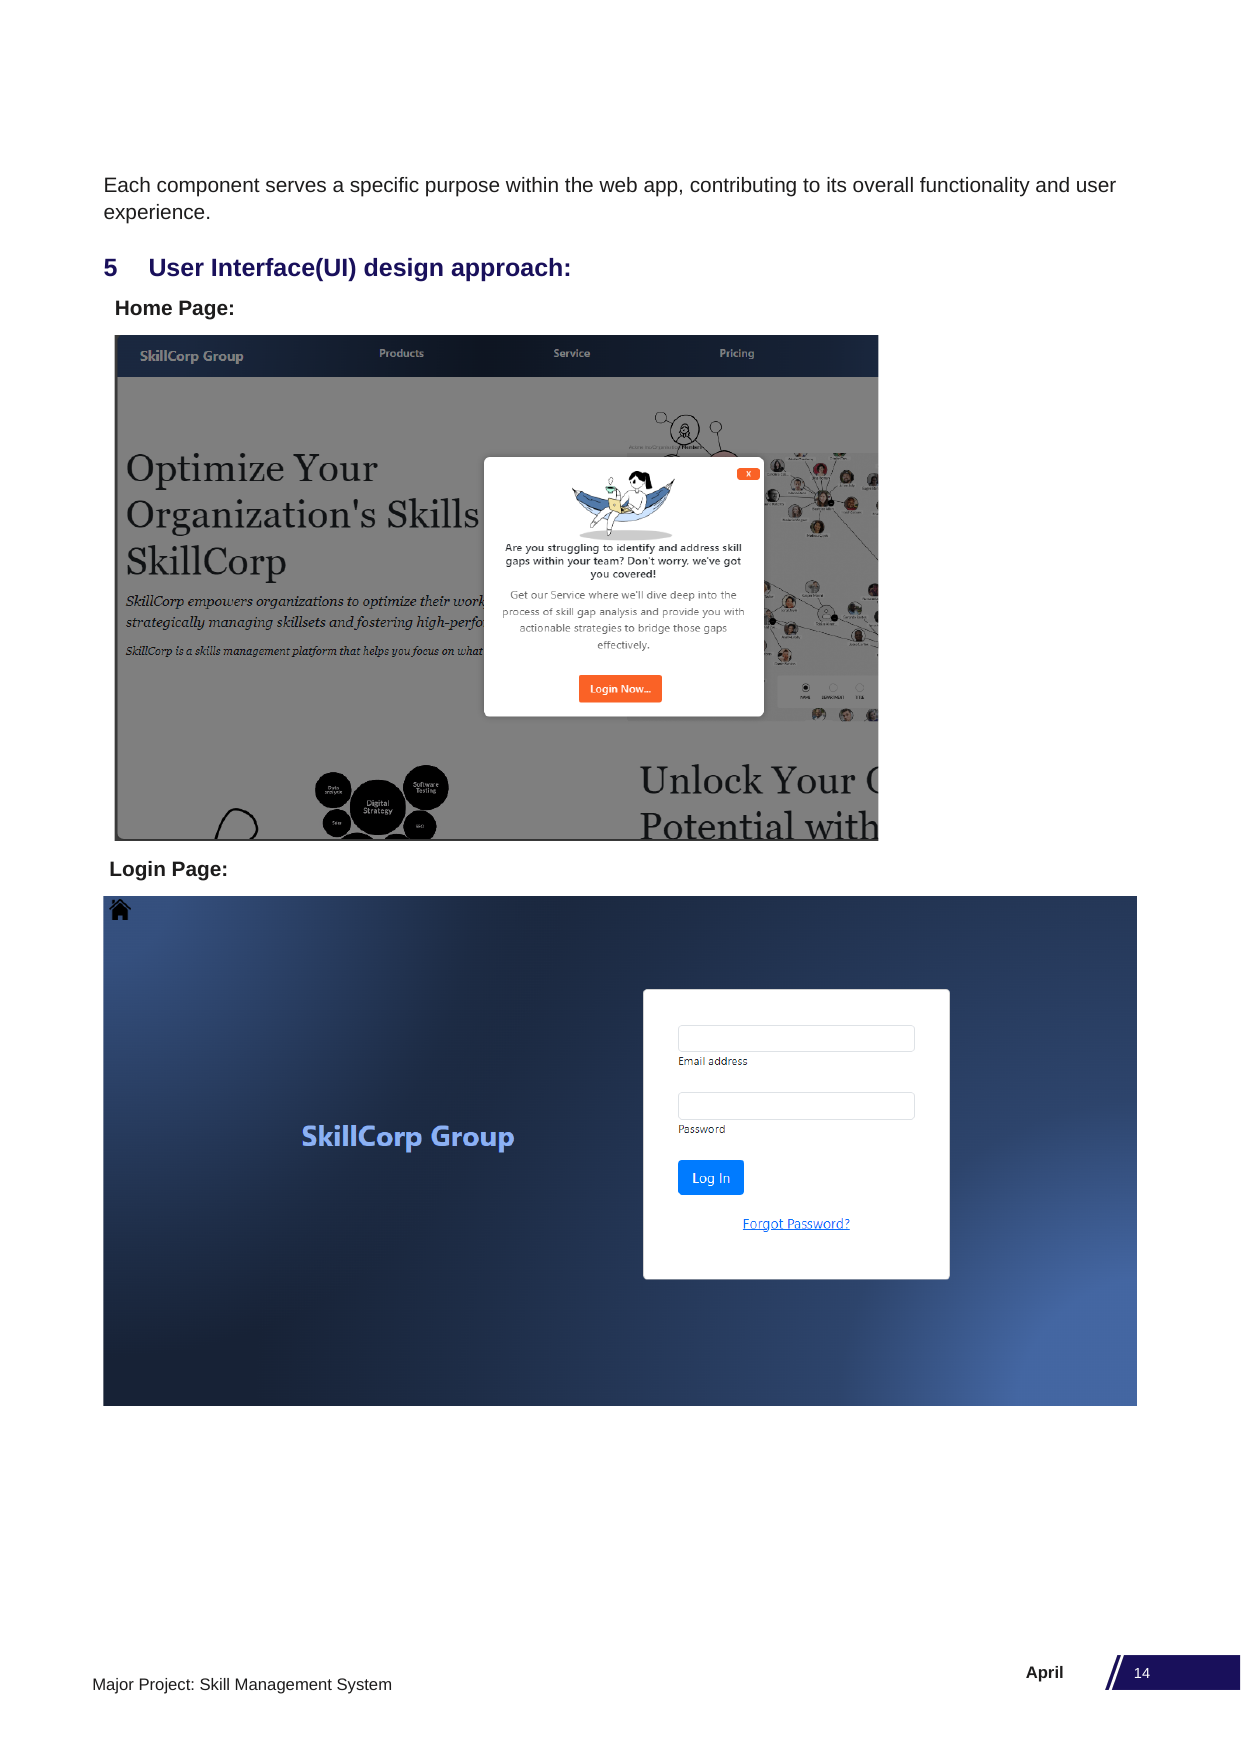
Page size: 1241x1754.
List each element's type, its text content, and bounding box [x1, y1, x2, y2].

picture [103, 896, 1137, 1406]
subtitle User Interface(UI) design approach: [103, 253, 1137, 281]
text Each component serves a specific purpose within the web app, contributing to its overall functionality and user experience. [103, 173, 1137, 224]
table_header Home Page: [103, 296, 878, 856]
picture [1105, 1655, 1241, 1690]
text Login Page: [103, 856, 1137, 880]
picture [114, 335, 879, 841]
